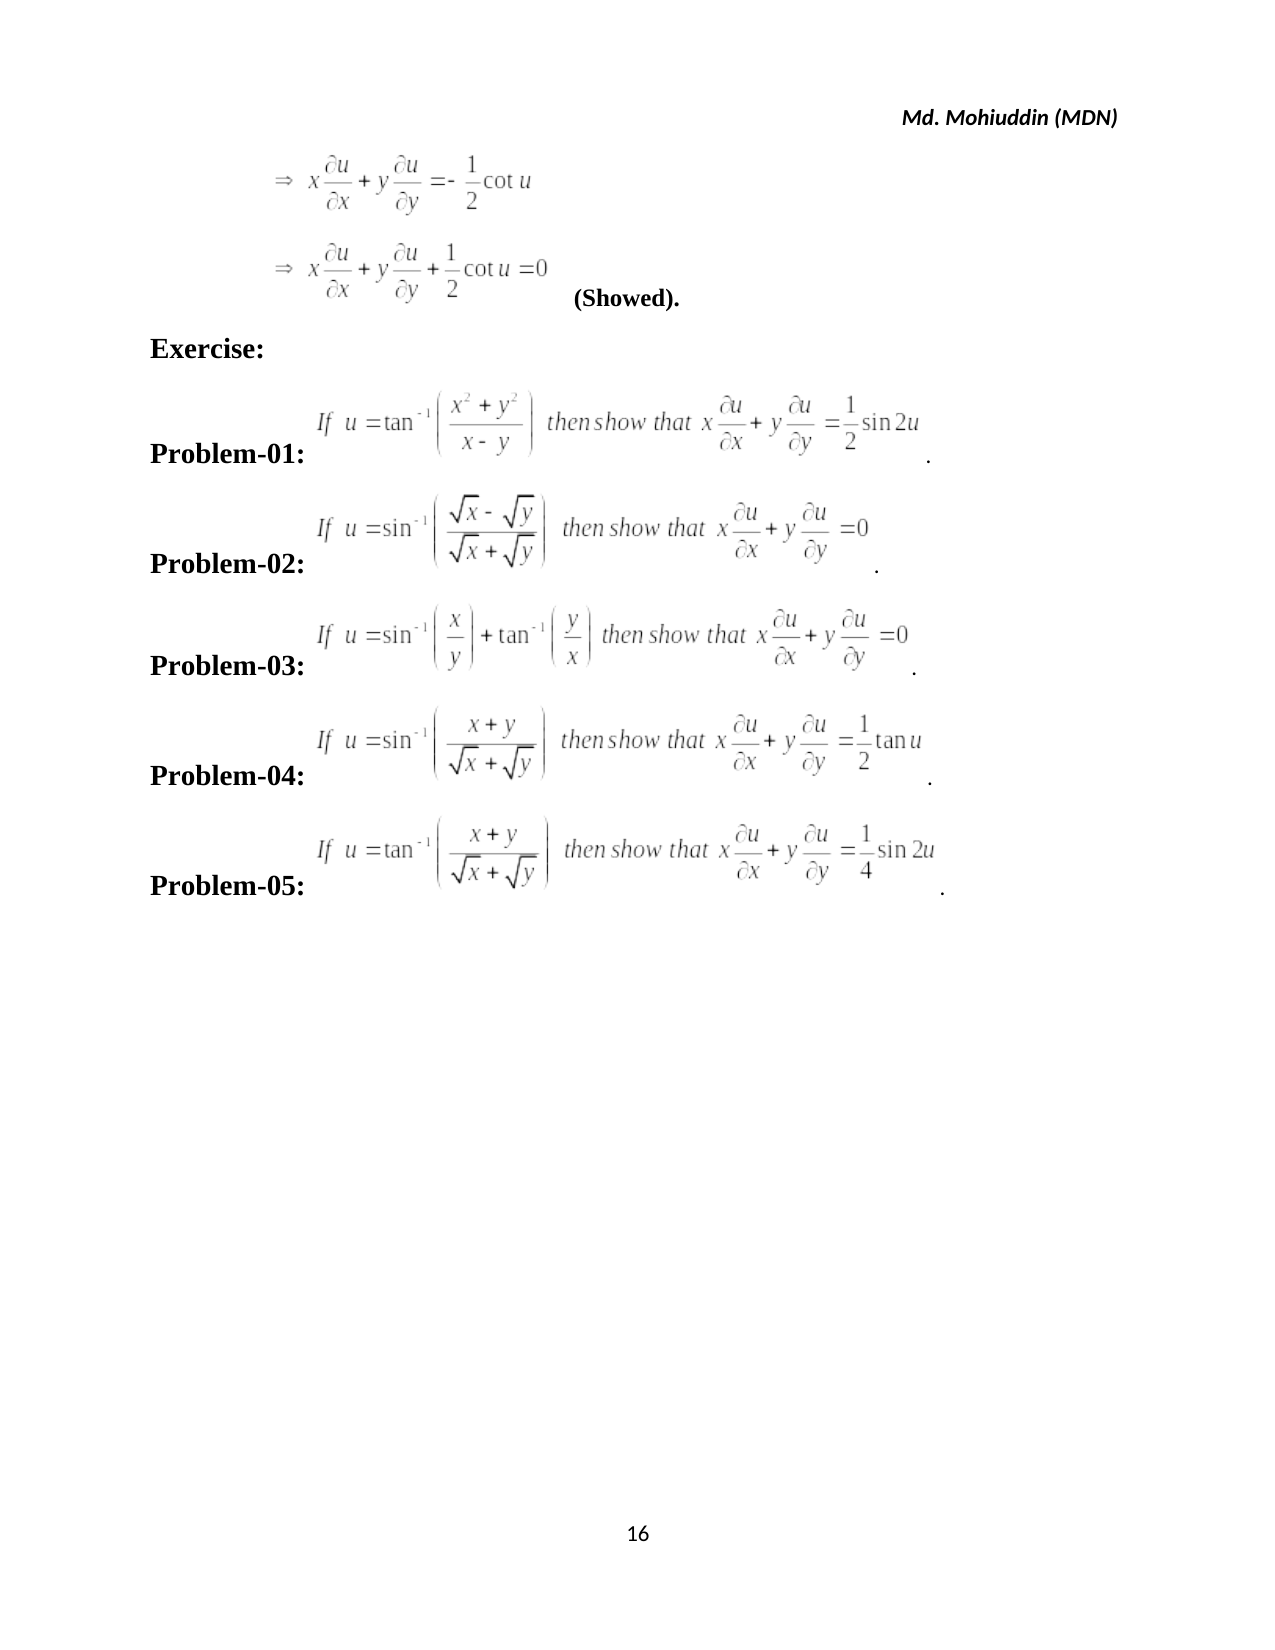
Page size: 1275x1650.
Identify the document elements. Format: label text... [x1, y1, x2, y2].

text Problem-02: . [150, 489, 1125, 579]
text Problem-04: . [150, 701, 1125, 791]
text Problem-01: . [150, 383, 1125, 469]
text Problem-03: . [150, 599, 1125, 681]
text (Showed). [150, 238, 1125, 312]
text Problem-05: . [150, 811, 1125, 901]
text Exercise: [150, 331, 1125, 364]
